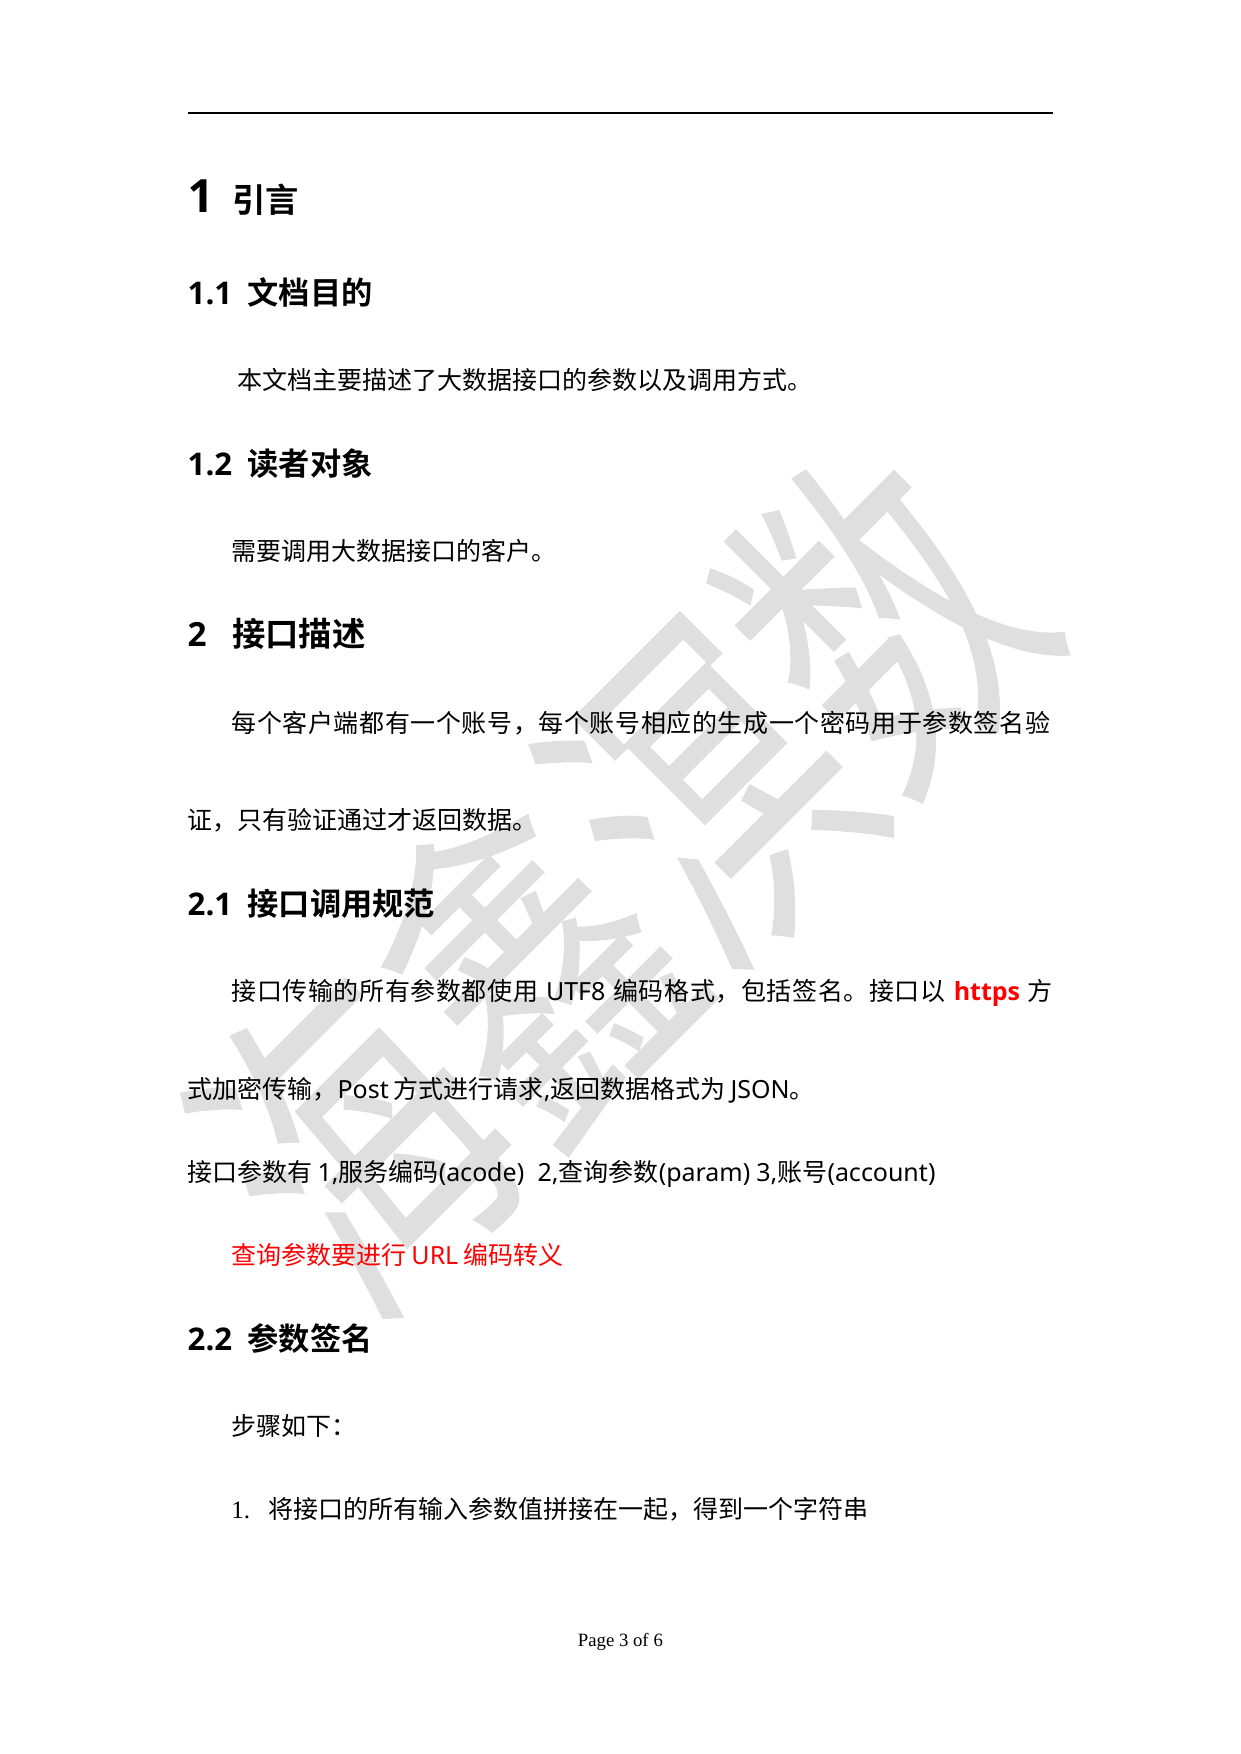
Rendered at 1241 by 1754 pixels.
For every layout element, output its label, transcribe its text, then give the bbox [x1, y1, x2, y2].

subtitle 接口调用规范 [187, 869, 1053, 934]
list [231, 1475, 1053, 1540]
subtitle 参数签名 [187, 1304, 1053, 1369]
text 接口参数有1,服务编码(acode) 2,查询参数(param) 3,账号(account) [187, 1138, 1053, 1203]
text 查询参数要进行URL编码转义 [187, 1221, 1053, 1286]
subtitle 读者对象 [187, 429, 1053, 494]
subtitle 引言 [187, 162, 1053, 227]
text 接口传输的所有参数都使用 UTF8 编码格式，包括签名。接口以 https 方式加密传输，Post方式进行请求,返回数据格式为JSON。 [187, 957, 1053, 1120]
text 步骤如下： [187, 1392, 1053, 1457]
text 本文档主要描述了大数据接口的参数以及调用方式。 [187, 346, 1053, 411]
text 需要调用大数据接口的客户。 [187, 517, 1053, 582]
subtitle 文档目的 [187, 258, 1053, 323]
text 每个客户端都有一个账号，每个账号相应的生成一个密码用于参数签名验证，只有验证通过才返回数据。 [187, 689, 1053, 851]
subtitle 接口描述 [187, 600, 1053, 665]
